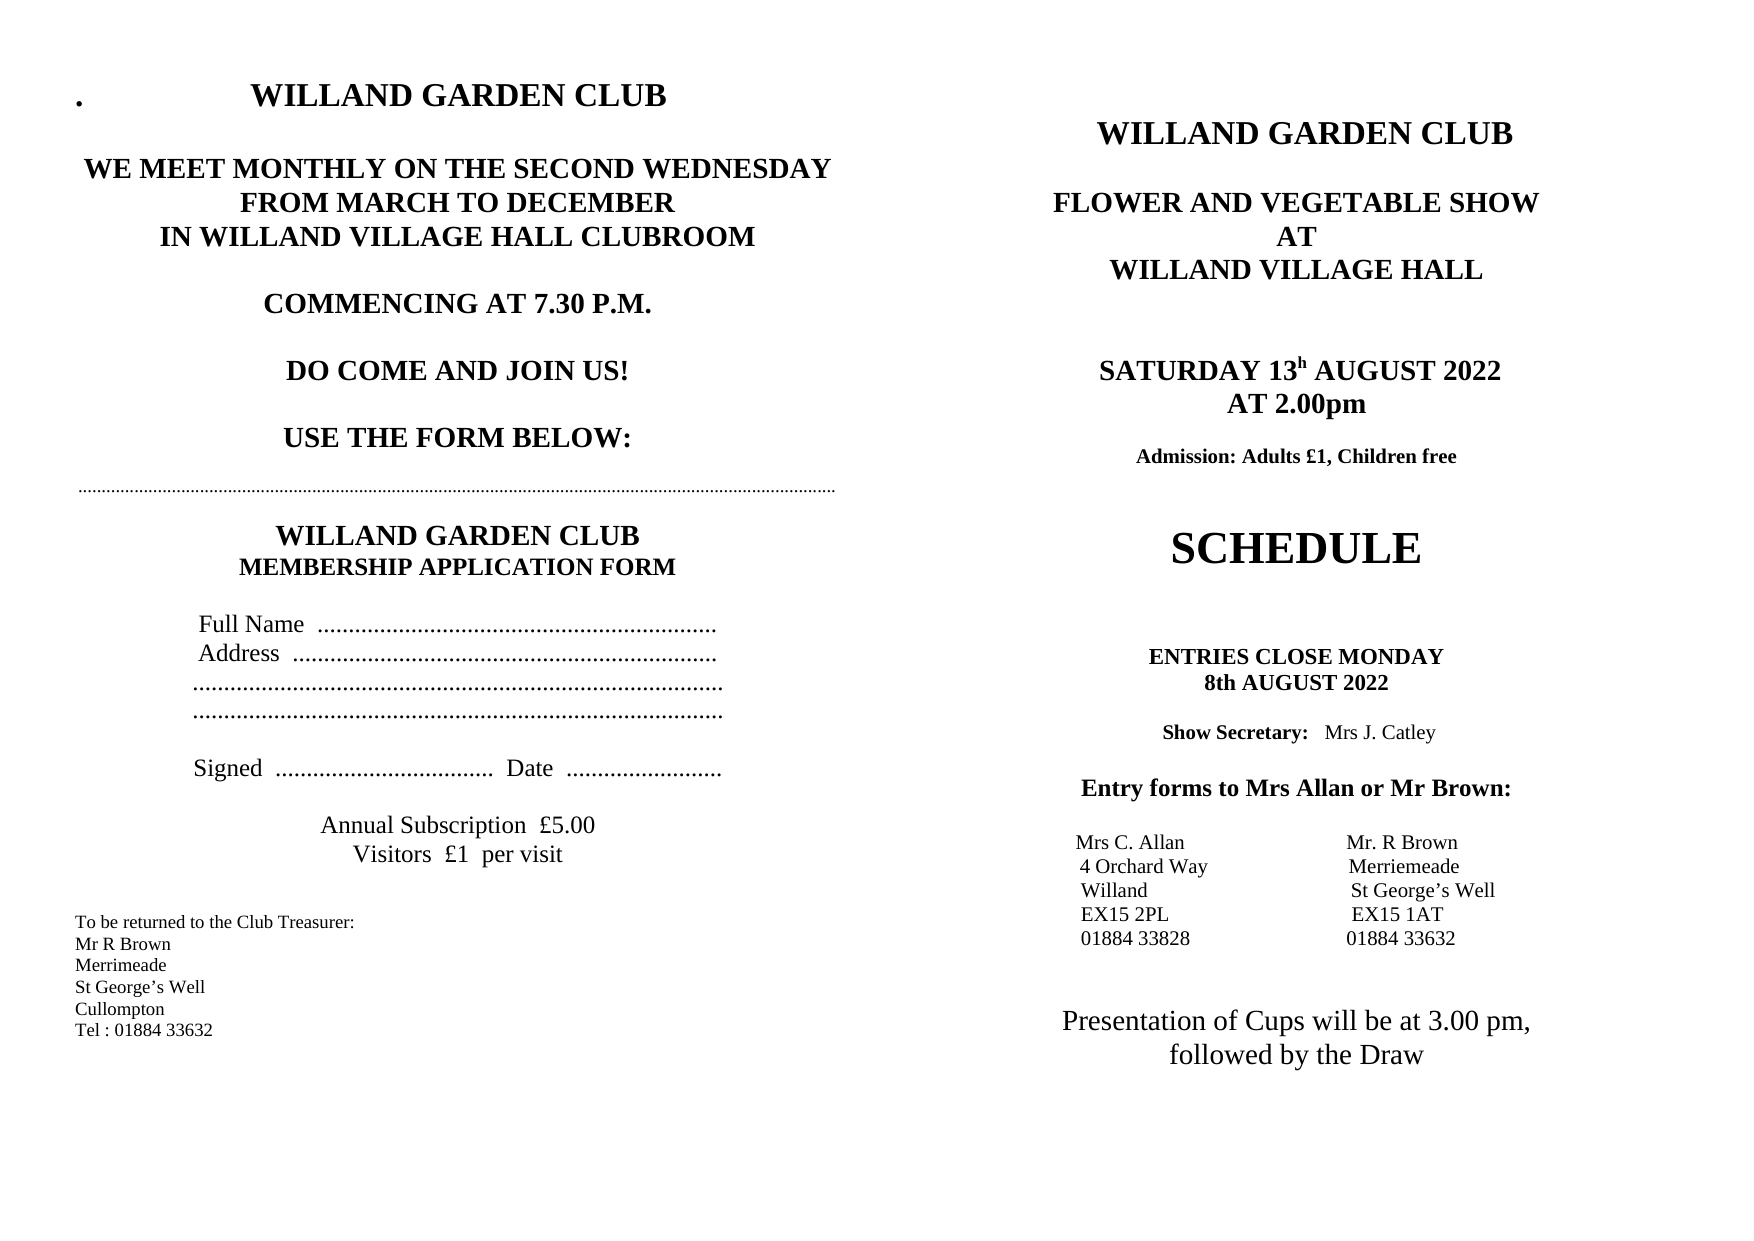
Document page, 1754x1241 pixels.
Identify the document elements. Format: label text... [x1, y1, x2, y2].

text WE MEET MONTHLY ON THE SECOND WEDNESDAY FROM MARCH TO DECEMBER [75, 152, 840, 219]
text DO COME AND JOIN US! [75, 353, 840, 386]
text WILLAND GARDEN CLUB [75, 518, 840, 552]
text St George’s Well [75, 976, 840, 997]
text Signed ................................... Date ......................... [75, 753, 840, 782]
text ENTRIES CLOSE MONDAY [914, 643, 1679, 669]
text WILLAND GARDEN CLUB [914, 113, 1679, 152]
text 4 Orchard Way Merriemeade [914, 854, 1679, 878]
text SCHEDULE [914, 521, 1679, 573]
text Annual Subscription £5.00 [75, 811, 840, 839]
text FLOWER AND VEGETABLE SHOW [914, 185, 1679, 219]
text EX15 2PL EX15 1AT [914, 902, 1679, 926]
text Presentation of Cups will be at 3.00 pm, [914, 1003, 1679, 1037]
text Entry forms to Mrs Allan or Mr Brown: [914, 773, 1679, 801]
text Mrs C. Allan Mr. R Brown [914, 830, 1679, 854]
text Admission: Adults £1, Children free [914, 444, 1679, 468]
text To be returned to the Club Treasurer: [75, 911, 840, 933]
text Mr R Brown [75, 933, 840, 954]
text Show Secretary: Mrs J. Catley [914, 720, 1679, 744]
text 8th AUGUST 2022 [914, 669, 1679, 696]
text 01884 33828 01884 33632 [914, 926, 1679, 950]
text Willand St George’s Well [914, 878, 1679, 902]
text Cullompton [75, 997, 840, 1019]
text COMMENCING AT 7.30 P.M. [75, 286, 840, 319]
text WILLAND VILLAGE HALL [914, 252, 1679, 286]
text . WILLAND GARDEN CLUB [75, 75, 840, 113]
text AT 2.00pm [914, 386, 1679, 420]
text SATURDAY 13h AUGUST 2022 [914, 353, 1679, 386]
text MEMBERSHIP APPLICATION FORM [75, 552, 840, 581]
text Visitors £1 per visit [75, 839, 840, 868]
text ..................................................................................... [75, 667, 840, 696]
text Full Name ................................................................ [75, 609, 840, 638]
text ..................................................................................... [75, 696, 840, 724]
text AT [914, 219, 1679, 252]
text Merrimeade [75, 954, 840, 976]
text USE THE FORM BELOW: [75, 420, 840, 453]
text followed by the Draw [914, 1037, 1679, 1070]
text Tel : 01884 33632 [75, 1019, 840, 1041]
text Address .................................................................... [75, 638, 840, 667]
text .................................................................................................................................................................. [75, 475, 840, 497]
text IN WILLAND VILLAGE HALL CLUBROOM [75, 219, 840, 252]
